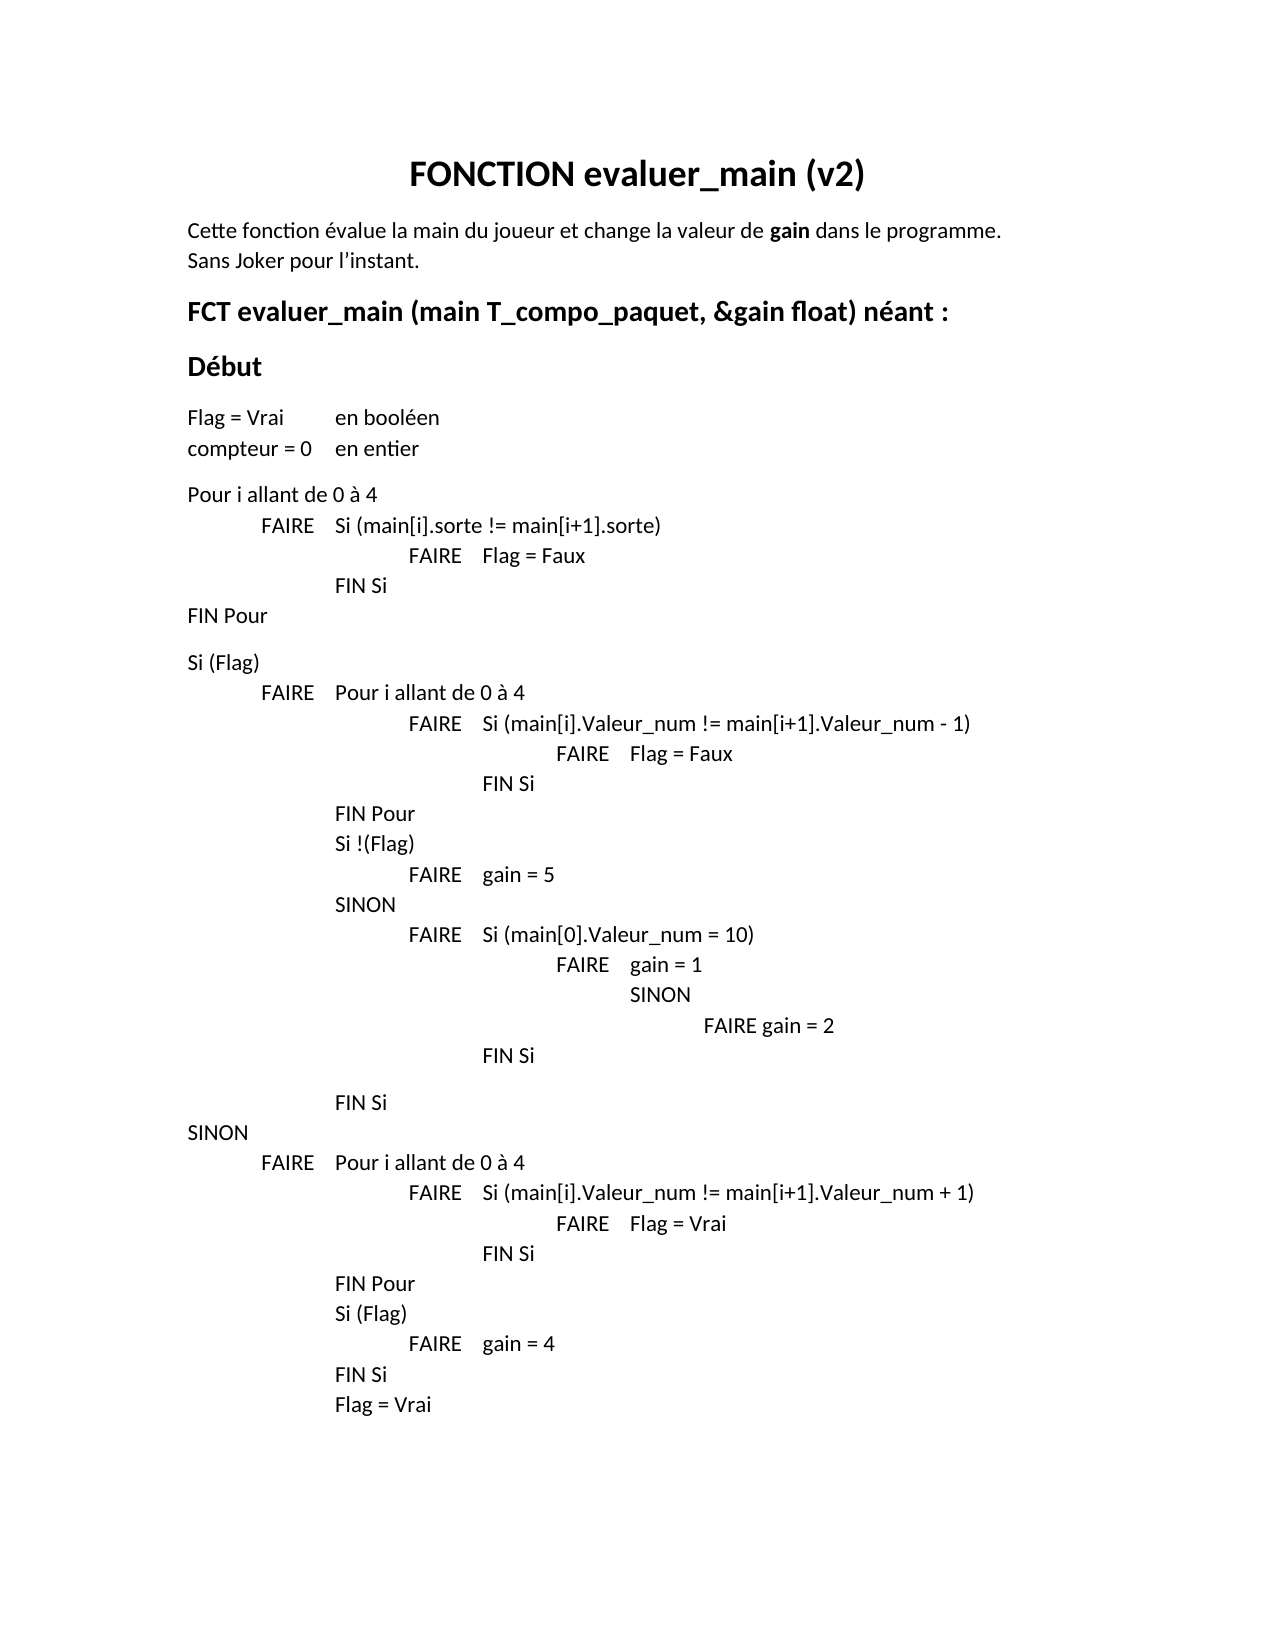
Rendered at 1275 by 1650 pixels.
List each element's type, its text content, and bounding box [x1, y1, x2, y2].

text Pour i allant de 0 à 4 FAIRE Si (main[i].sorte != main[i+1].sorte) FAIRE Flag = Faux FIN Si FIN Pour [187, 481, 1087, 629]
text FCT evaluer_main (main T_compo_paquet, &gain float) néant : [187, 293, 1087, 329]
text Début [187, 348, 1087, 384]
text Si (Flag) FAIRE Pour i allant de 0 à 4 FAIRE Si (main[i].Valeur_num != main[i+1].Valeur_num - 1) FAIRE Flag = Faux FIN Si FIN Pour Si !(Flag) FAIRE gain = 5 SINON FAIRE Si (main[0].Valeur_num = 10) FAIRE gain = 1 SINON FAIRE gain = 2 FIN Si [187, 648, 1087, 1069]
text Flag = Vrai en booléen compteur = 0 en entier [187, 403, 1087, 462]
text FONCTION evaluer_main (v2) [187, 150, 1087, 196]
text Cette fonction évalue la main du joueur et change la valeur de gain dans le programme. Sans Joker pour l’instant. [187, 216, 1087, 274]
